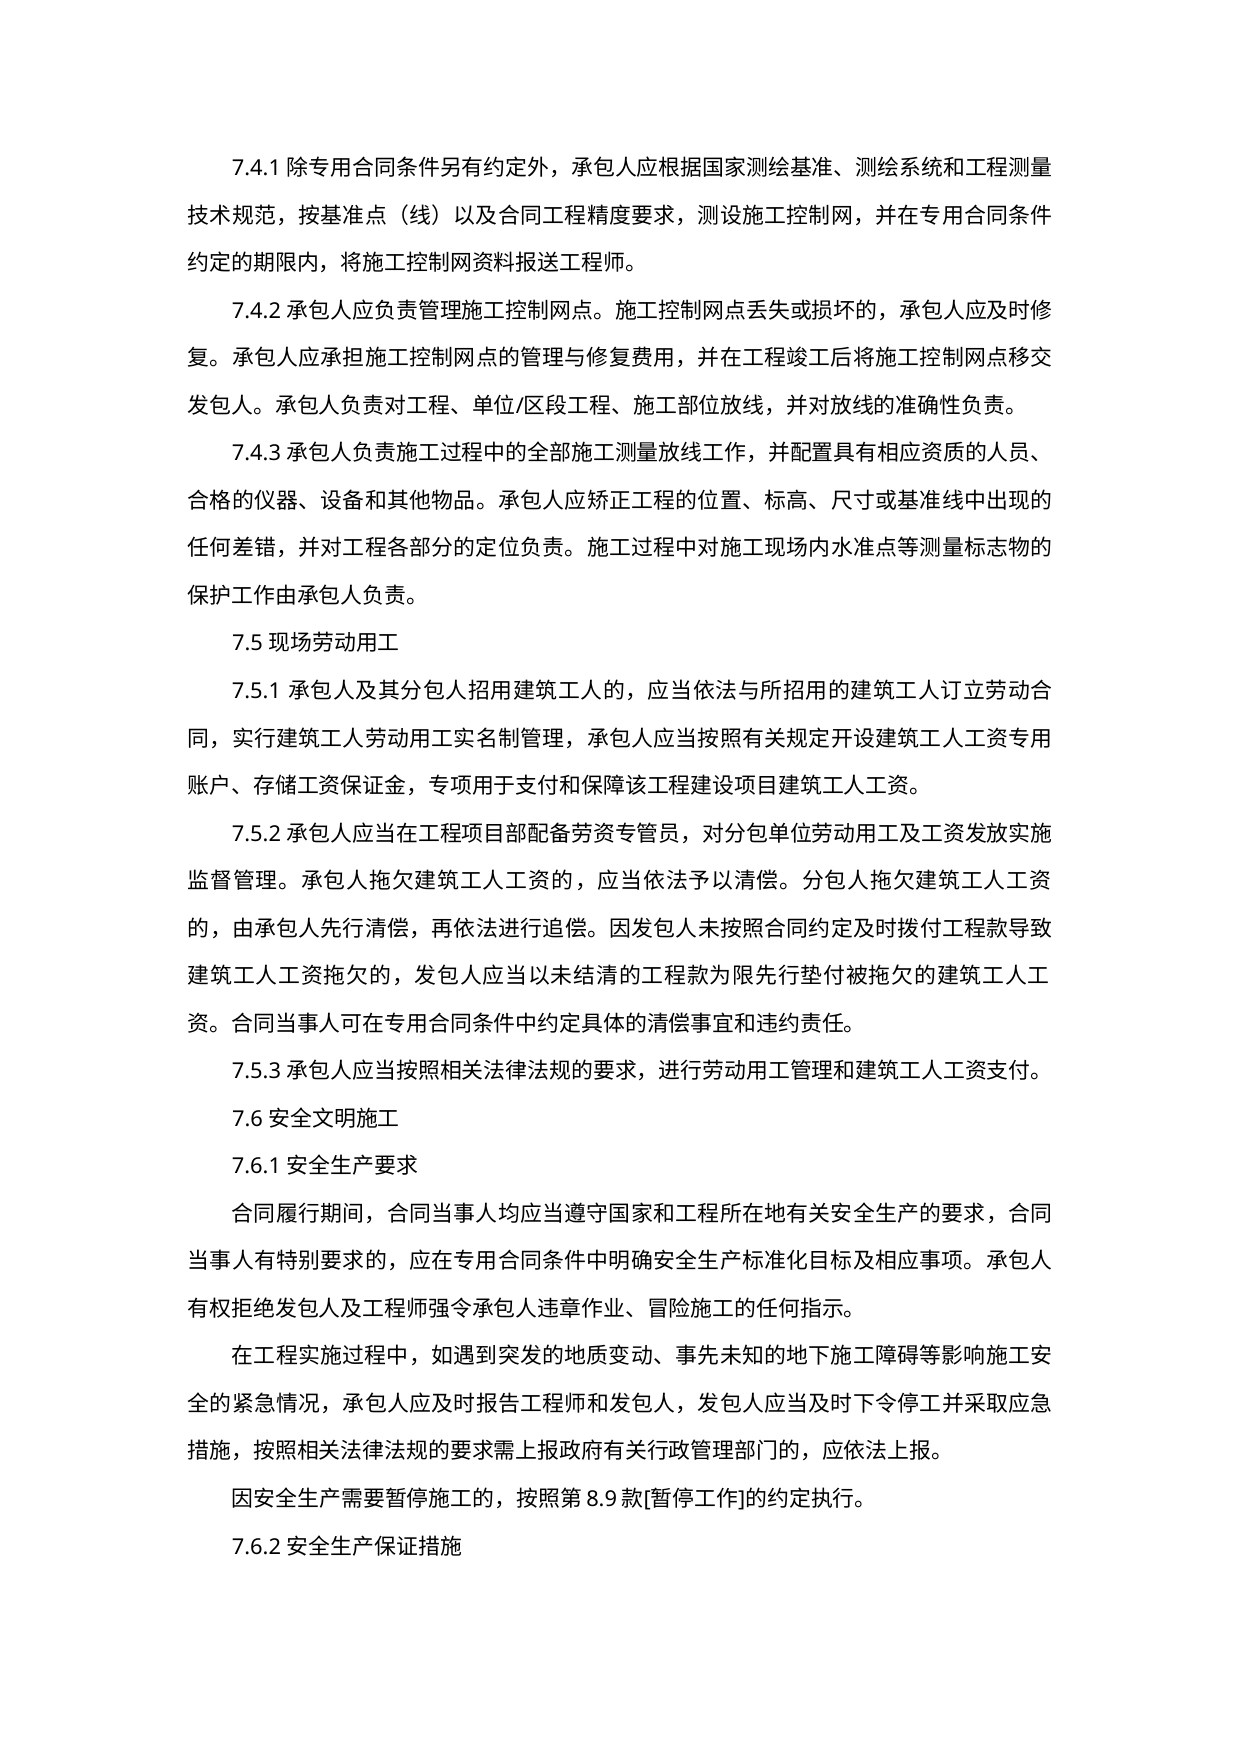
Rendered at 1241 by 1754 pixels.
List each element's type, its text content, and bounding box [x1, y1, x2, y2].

text 因安全生产需要暂停施工的，按照第8.9款[暂停工作]的约定执行。 [187, 1481, 1053, 1513]
list 7.6 安全文明施工 [187, 1101, 1053, 1133]
list 7.6.1 安全生产要求 [187, 1148, 1053, 1180]
list 7.4.3 承包人负责施工过程中的全部施工测量放线工作，并配置具有相应资质的人员、合格的仪器、设备和其他物品。承包人应矫正工程的位置、标高、尺寸或基准线中出现的任何差错，并对工程各部分的定位负责。施工过程中对施工现场内水准点等测量标志物的保护工作由承包人负责。 [187, 435, 1053, 609]
list 7.6.2 安全生产保证措施 [187, 1529, 1053, 1560]
list 7.5.2 承包人应当在工程项目部配备劳资专管员，对分包单位劳动用工及工资发放实施监督管理。承包人拖欠建筑工人工资的，应当依法予以清偿。分包人拖欠建筑工人工资的，由承包人先行清偿，再依法进行追偿。因发包人未按照合同约定及时拨付工程款导致建筑工人工资拖欠的，发包人应当以未结清的工程款为限先行垫付被拖欠的建筑工人工资。合同当事人可在专用合同条件中约定具体的清偿事宜和违约责任。 [187, 816, 1053, 1037]
text 在工程实施过程中，如遇到突发的地质变动、事先未知的地下施工障碍等影响施工安全的紧急情况，承包人应及时报告工程师和发包人，发包人应当及时下令停工并采取应急措施，按照相关法律法规的要求需上报政府有关行政管理部门的，应依法上报。 [187, 1338, 1053, 1465]
list 7.4.2 承包人应负责管理施工控制网点。施工控制网点丢失或损坏的，承包人应及时修复。承包人应承担施工控制网点的管理与修复费用，并在工程竣工后将施工控制网点移交发包人。承包人负责对工程、单位/区段工程、施工部位放线，并对放线的准确性负责。 [187, 293, 1053, 419]
list 7.5 现场劳动用工 [187, 625, 1053, 657]
list 7.5.1 承包人及其分包人招用建筑工人的，应当依法与所招用的建筑工人订立劳动合同，实行建筑工人劳动用工实名制管理，承包人应当按照有关规定开设建筑工人工资专用账户、存储工资保证金，专项用于支付和保障该工程建设项目建筑工人工资。 [187, 673, 1053, 800]
text 合同履行期间，合同当事人均应当遵守国家和工程所在地有关安全生产的要求，合同当事人有特别要求的，应在专用合同条件中明确安全生产标准化目标及相应事项。承包人有权拒绝发包人及工程师强令承包人违章作业、冒险施工的任何指示。 [187, 1196, 1053, 1323]
list 7.4.1 除专用合同条件另有约定外，承包人应根据国家测绘基准、测绘系统和工程测量技术规范，按基准点（线）以及合同工程精度要求，测设施工控制网，并在专用合同条件约定的期限内，将施工控制网资料报送工程师。 [187, 150, 1053, 277]
list 7.5.3 承包人应当按照相关法律法规的要求，进行劳动用工管理和建筑工人工资支付。 [187, 1053, 1053, 1085]
